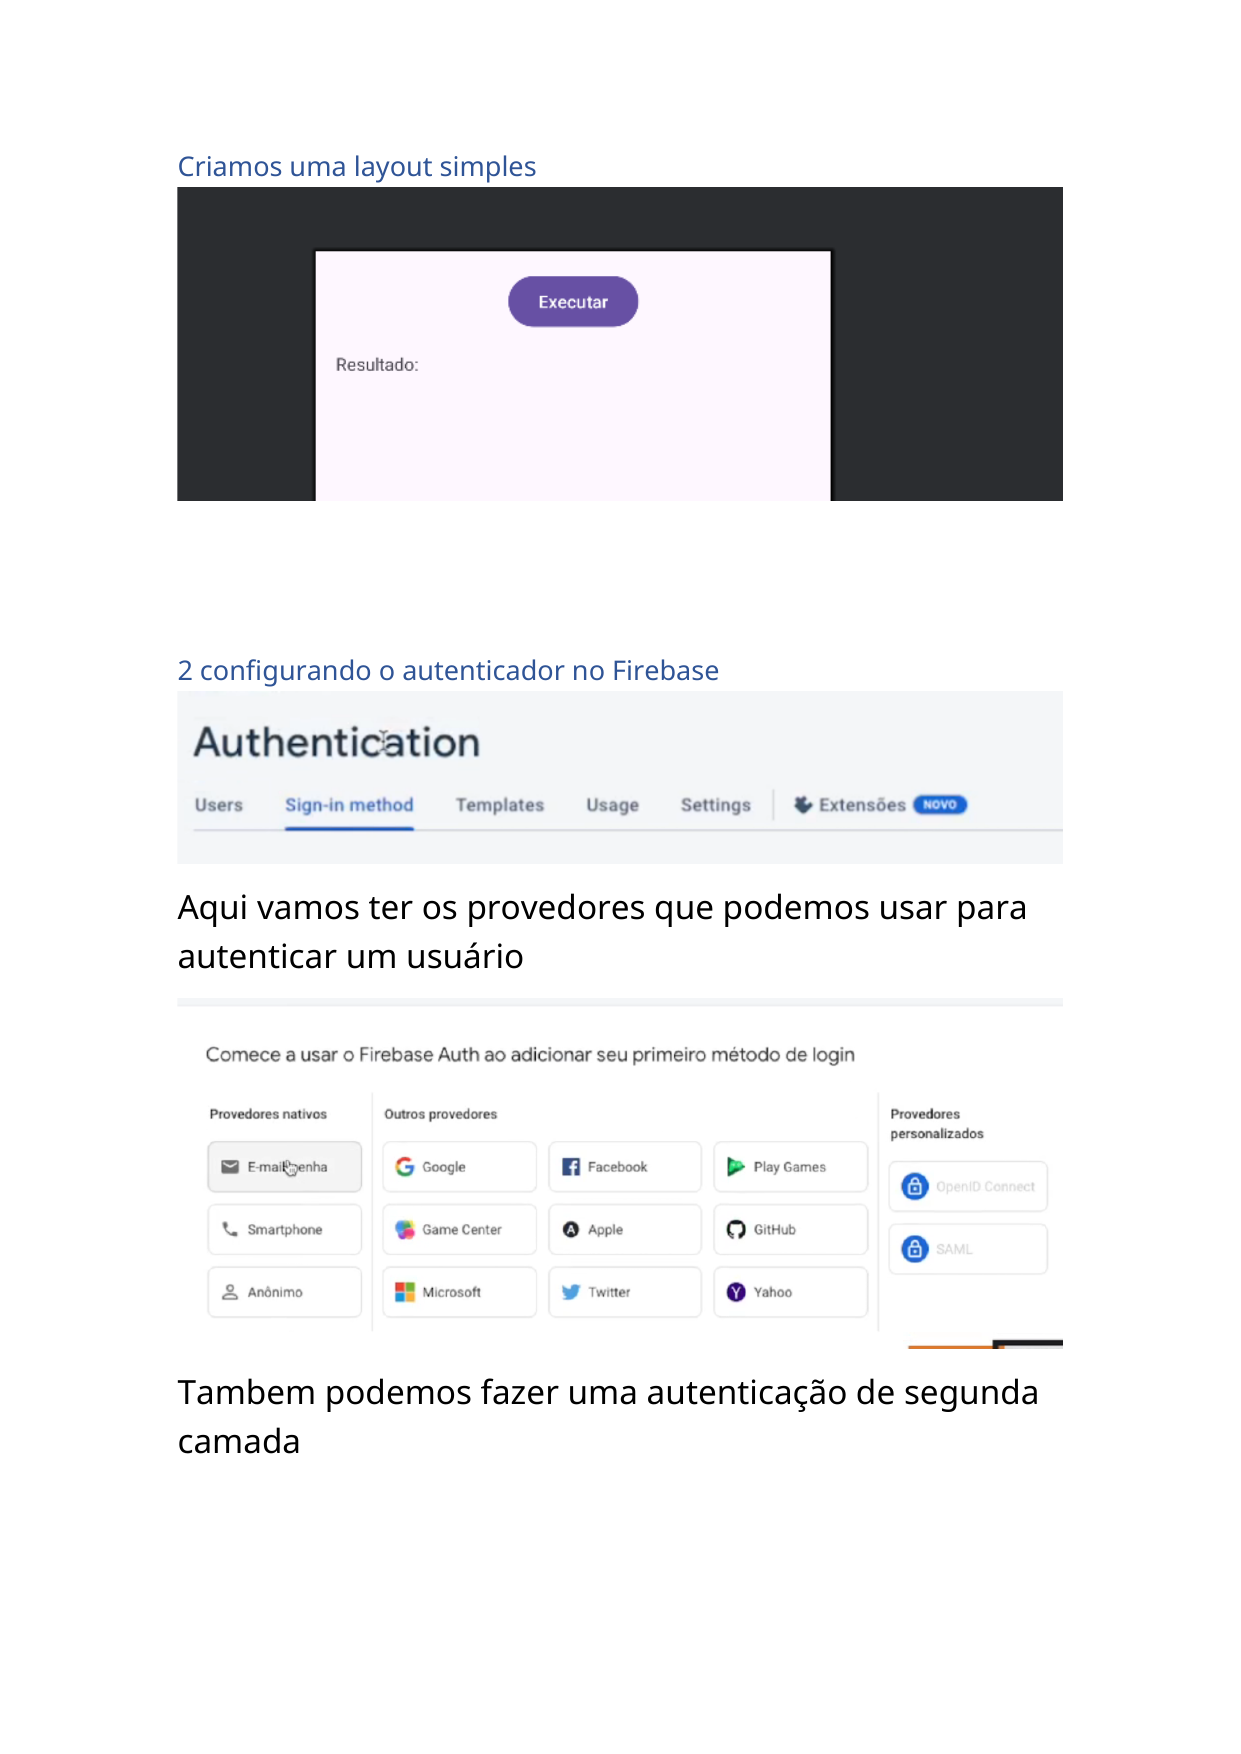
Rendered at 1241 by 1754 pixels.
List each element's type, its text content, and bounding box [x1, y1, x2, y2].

picture [177, 691, 1063, 864]
picture [177, 187, 1063, 501]
text Tambem podemos fazer uma autenticação de segunda camada [177, 1369, 1063, 1463]
text Aqui vamos ter os provedores que podemos usar para autenticar um usuário [177, 884, 1063, 978]
subtitle 2 configurando o autenticador no Firebase [177, 652, 1063, 688]
picture [177, 998, 1063, 1349]
subtitle Criamos uma layout simples [177, 148, 1063, 184]
